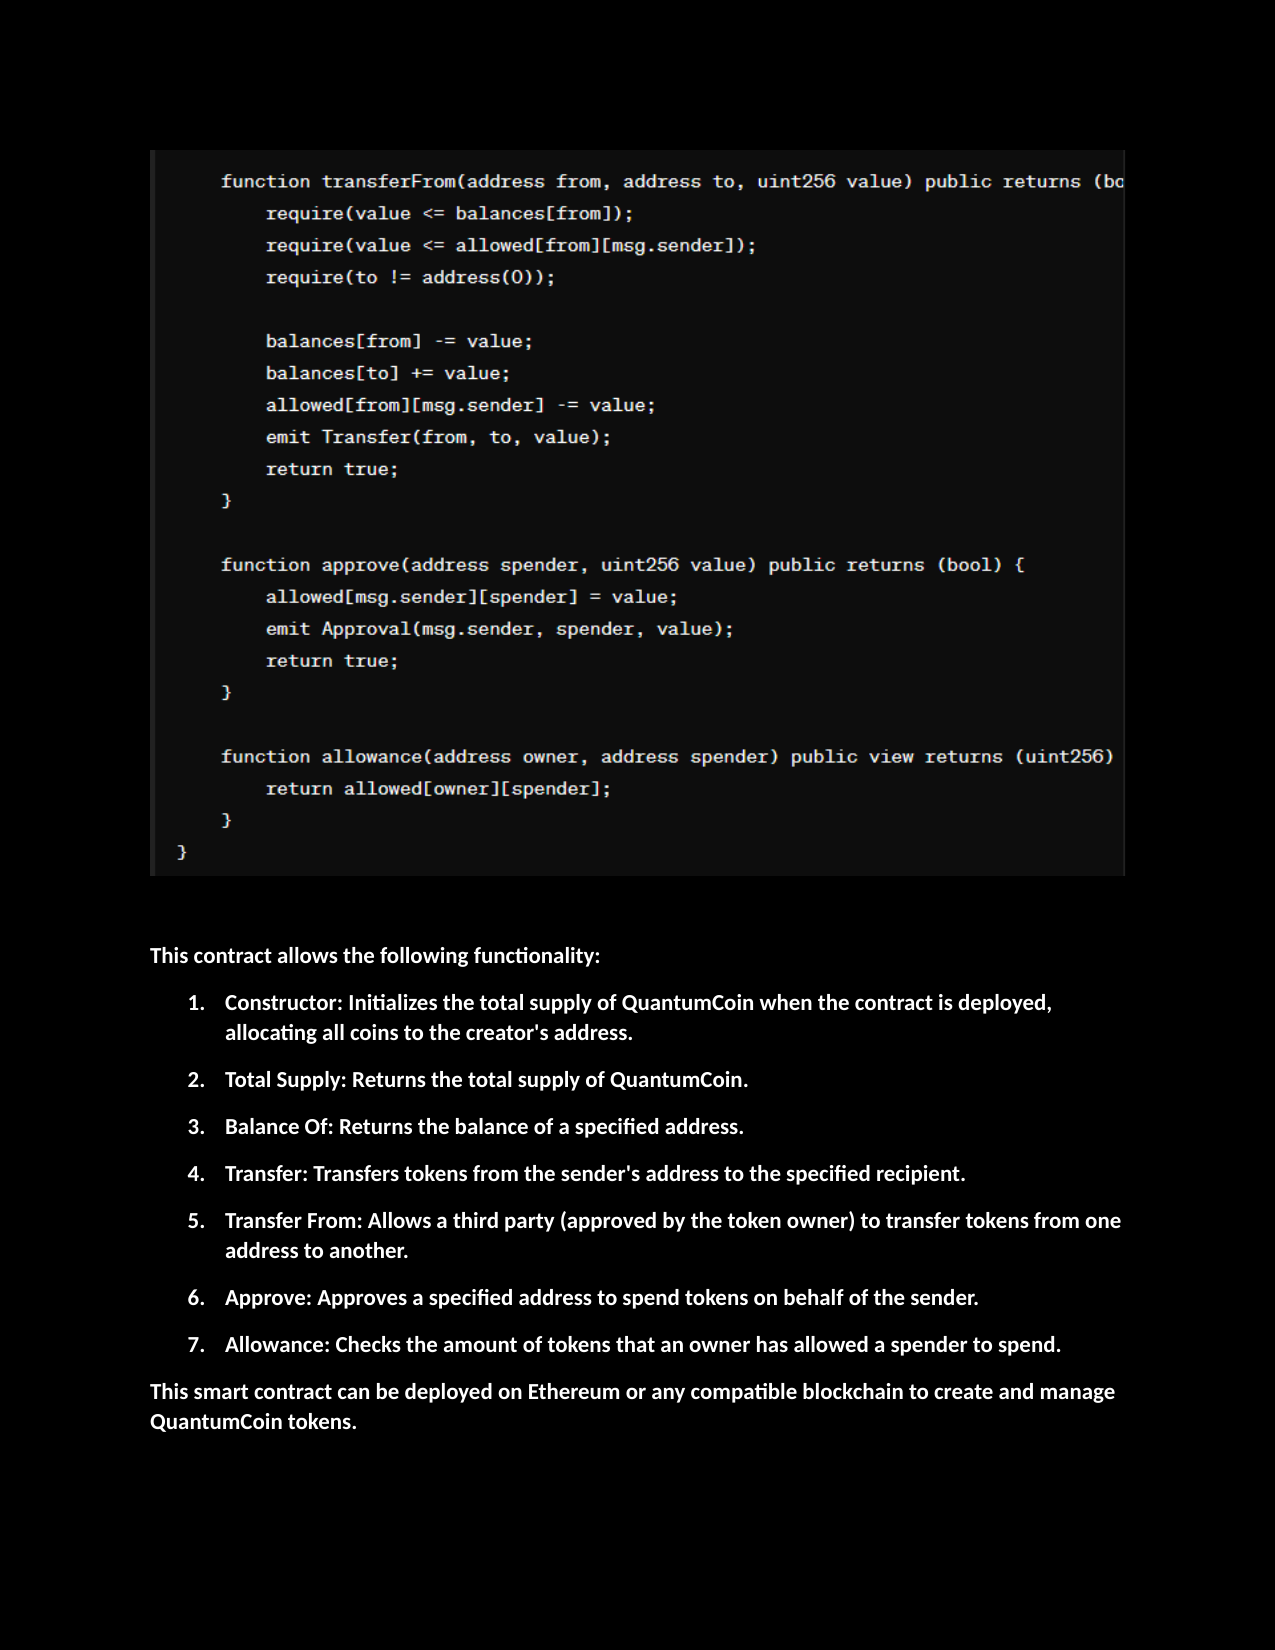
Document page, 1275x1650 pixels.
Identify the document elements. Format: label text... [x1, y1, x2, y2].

list Allowance: Checks the amount of tokens that an owner has allowed a spender to spend. [187, 1330, 1125, 1358]
list Transfer From: Allows a third party (approved by the token owner) to transfer tokens from one address to another. [187, 1206, 1125, 1264]
list Total Supply: Returns the total supply of QuantumCoin. [187, 1065, 1125, 1093]
list Constructor: Initializes the total supply of QuantumCoin when the contract is deployed, allocating all coins to the creator's address. [187, 988, 1125, 1046]
picture [150, 150, 1125, 876]
text This smart contract can be deployed on Ethereum or any compatible blockchain to create and manage QuantumCoin tokens. [150, 1377, 1125, 1435]
list Transfer: Transfers tokens from the sender's address to the specified recipient. [187, 1159, 1125, 1187]
text This contract allows the following functionality: [150, 941, 1125, 969]
list Approve: Approves a specified address to spend tokens on behalf of the sender. [187, 1283, 1125, 1311]
list Balance Of: Returns the balance of a specified address. [187, 1112, 1125, 1140]
